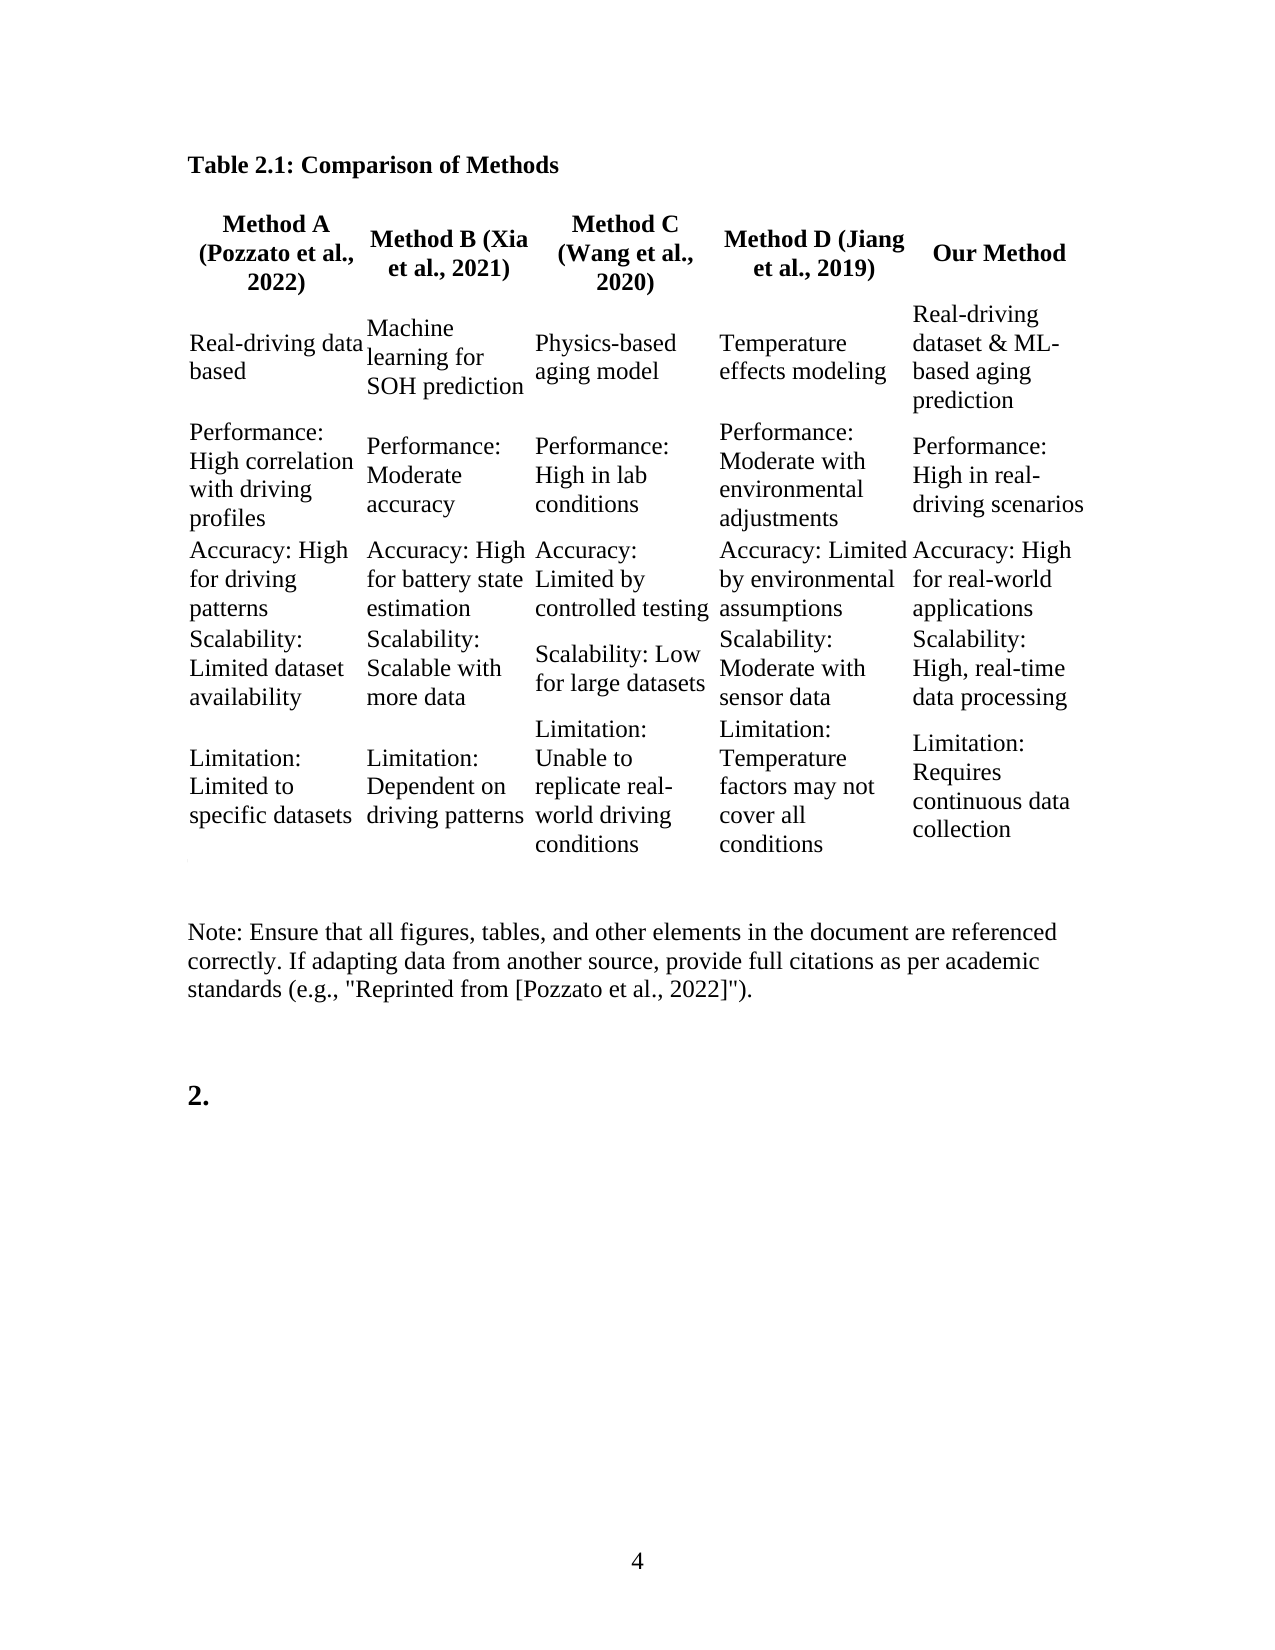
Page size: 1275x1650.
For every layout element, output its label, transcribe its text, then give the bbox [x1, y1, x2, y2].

table_header Method A (Pozzato et al., 2022) [188, 208, 365, 297]
table_cell Scalability: Low for large datasets [533, 623, 717, 712]
table_header Method B (Xia et al., 2021) [365, 208, 533, 297]
table_cell Accuracy: High for battery state estimation [365, 534, 533, 623]
text Note: Ensure that all figures, tables, and other elements in the document are referenced correctly. If adapting data from another source, provide full citations as per academic standards (e.g., "Reprinted from [Pozzato et al., 2022]"). [187, 917, 1087, 1003]
table_header Method C (Wang et al., 2020) [533, 208, 717, 297]
table_cell Scalability: Limited dataset availability [188, 623, 365, 712]
table_cell Real-driving dataset & ML-based aging prediction [911, 297, 1087, 415]
table_cell Scalability: Moderate with sensor data [718, 623, 911, 712]
table_cell Physics-based aging model [533, 297, 717, 415]
table_cell Performance: High in real-driving scenarios [911, 415, 1087, 533]
table_cell Accuracy: High for driving patterns [188, 534, 365, 623]
table_cell Performance: Moderate with environmental adjustments [718, 415, 911, 533]
table_cell Performance: High in lab conditions [533, 415, 717, 533]
table_cell Limitation: Temperature factors may not cover all conditions [718, 712, 911, 859]
table_cell Limitation: Unable to replicate real-world driving conditions [533, 712, 717, 859]
table_header Method D (Jiang et al., 2019) [718, 208, 911, 297]
table_cell Limitation: Dependent on driving patterns [365, 712, 533, 859]
table_cell Accuracy: High for real-world applications [911, 534, 1087, 623]
table_cell Machine learning for SOH prediction [365, 297, 533, 415]
table_header Our Method [911, 208, 1087, 297]
table_cell Accuracy: Limited by controlled testing [533, 534, 717, 623]
table_cell Performance: Moderate accuracy [365, 415, 533, 533]
table_cell Real-driving data based [188, 297, 365, 415]
table_cell Scalability: Scalable with more data [365, 623, 533, 712]
table_cell Accuracy: Limited by environmental assumptions [718, 534, 911, 623]
table_cell Scalability: High, real-time data processing [911, 623, 1087, 712]
text Table 2.1: Comparison of Methods [187, 150, 1087, 179]
table_cell Limitation: Limited to specific datasets [188, 712, 365, 859]
table_cell Performance: High correlation with driving profiles [188, 415, 365, 533]
table_cell Temperature effects modeling [718, 297, 911, 415]
table_cell Limitation: Requires continuous data collection [911, 712, 1087, 859]
